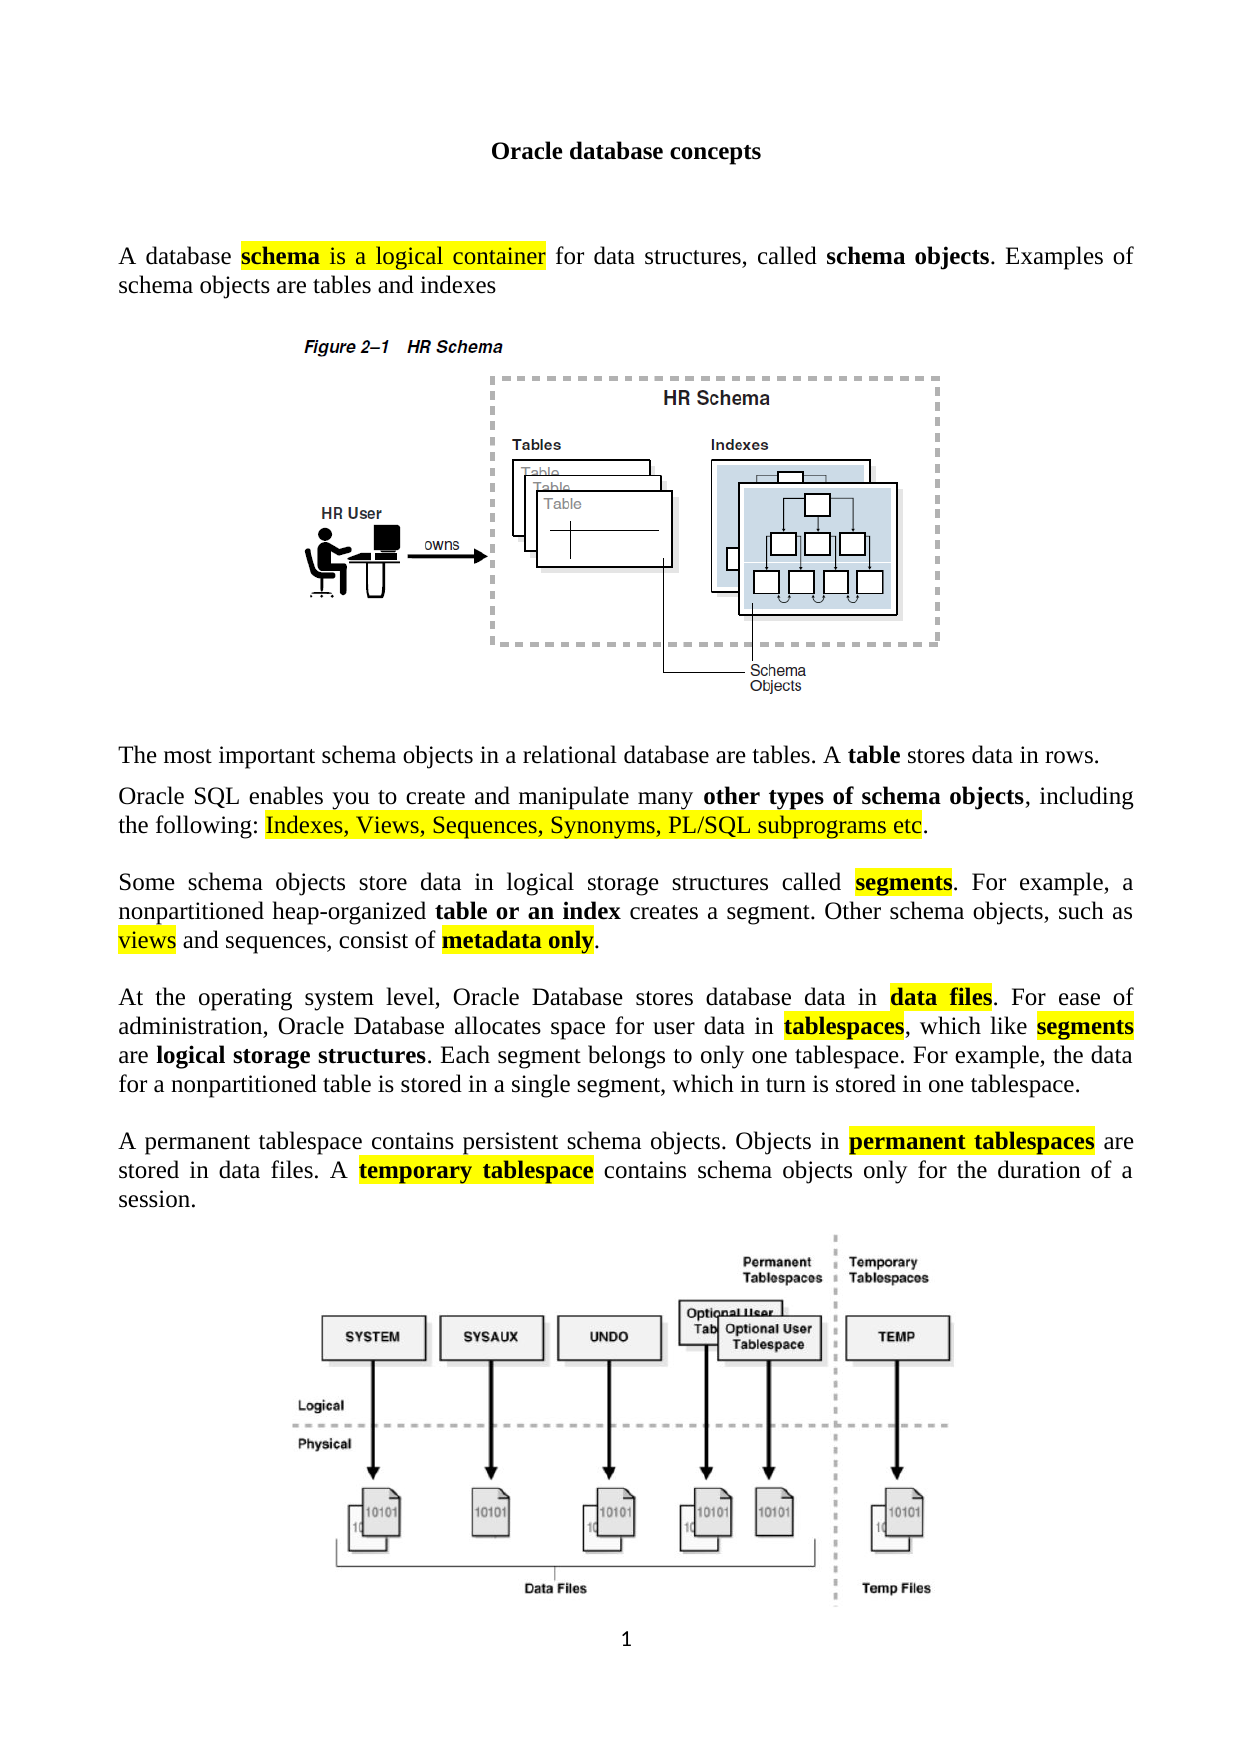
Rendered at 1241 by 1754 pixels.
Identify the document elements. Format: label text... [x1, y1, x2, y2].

picture [282, 327, 970, 712]
text A database schema is a logical container for data structures, called schema objects. Examples of schema objects are tables and indexes [118, 241, 1134, 299]
picture [285, 1212, 967, 1608]
text A permanent tablespace contains persistent schema objects. Objects in permanent tablespaces are stored in data files. A temporary tablespace contains schema objects only for the duration of a session. [118, 1126, 1134, 1212]
text Oracle SQL enables you to create and manipulate many other types of schema objects, including the following: Indexes, Views, Sequences, Synonyms, PL/SQL subprograms etc. [118, 781, 1134, 839]
text Oracle database concepts [118, 136, 1134, 164]
text The most important schema objects in a relational database are tables. A table stores data in rows. [118, 740, 1134, 769]
text Some schema objects store data in logical storage structures called segments. For example, a nonpartitioned heap-organized table or an index creates a segment. Other schema objects, such as views and sequences, consist of metadata only. [118, 867, 1134, 954]
text At the operating system level, Oracle Database stores database data in data files. For ease of administration, Oracle Database allocates space for user data in tablespaces, which like segments are logical storage structures. Each segment belongs to only one tablespace. For example, the data for a nonpartitioned table is stored in a single segment, which in turn is stored in one tablespace. [118, 982, 1134, 1097]
